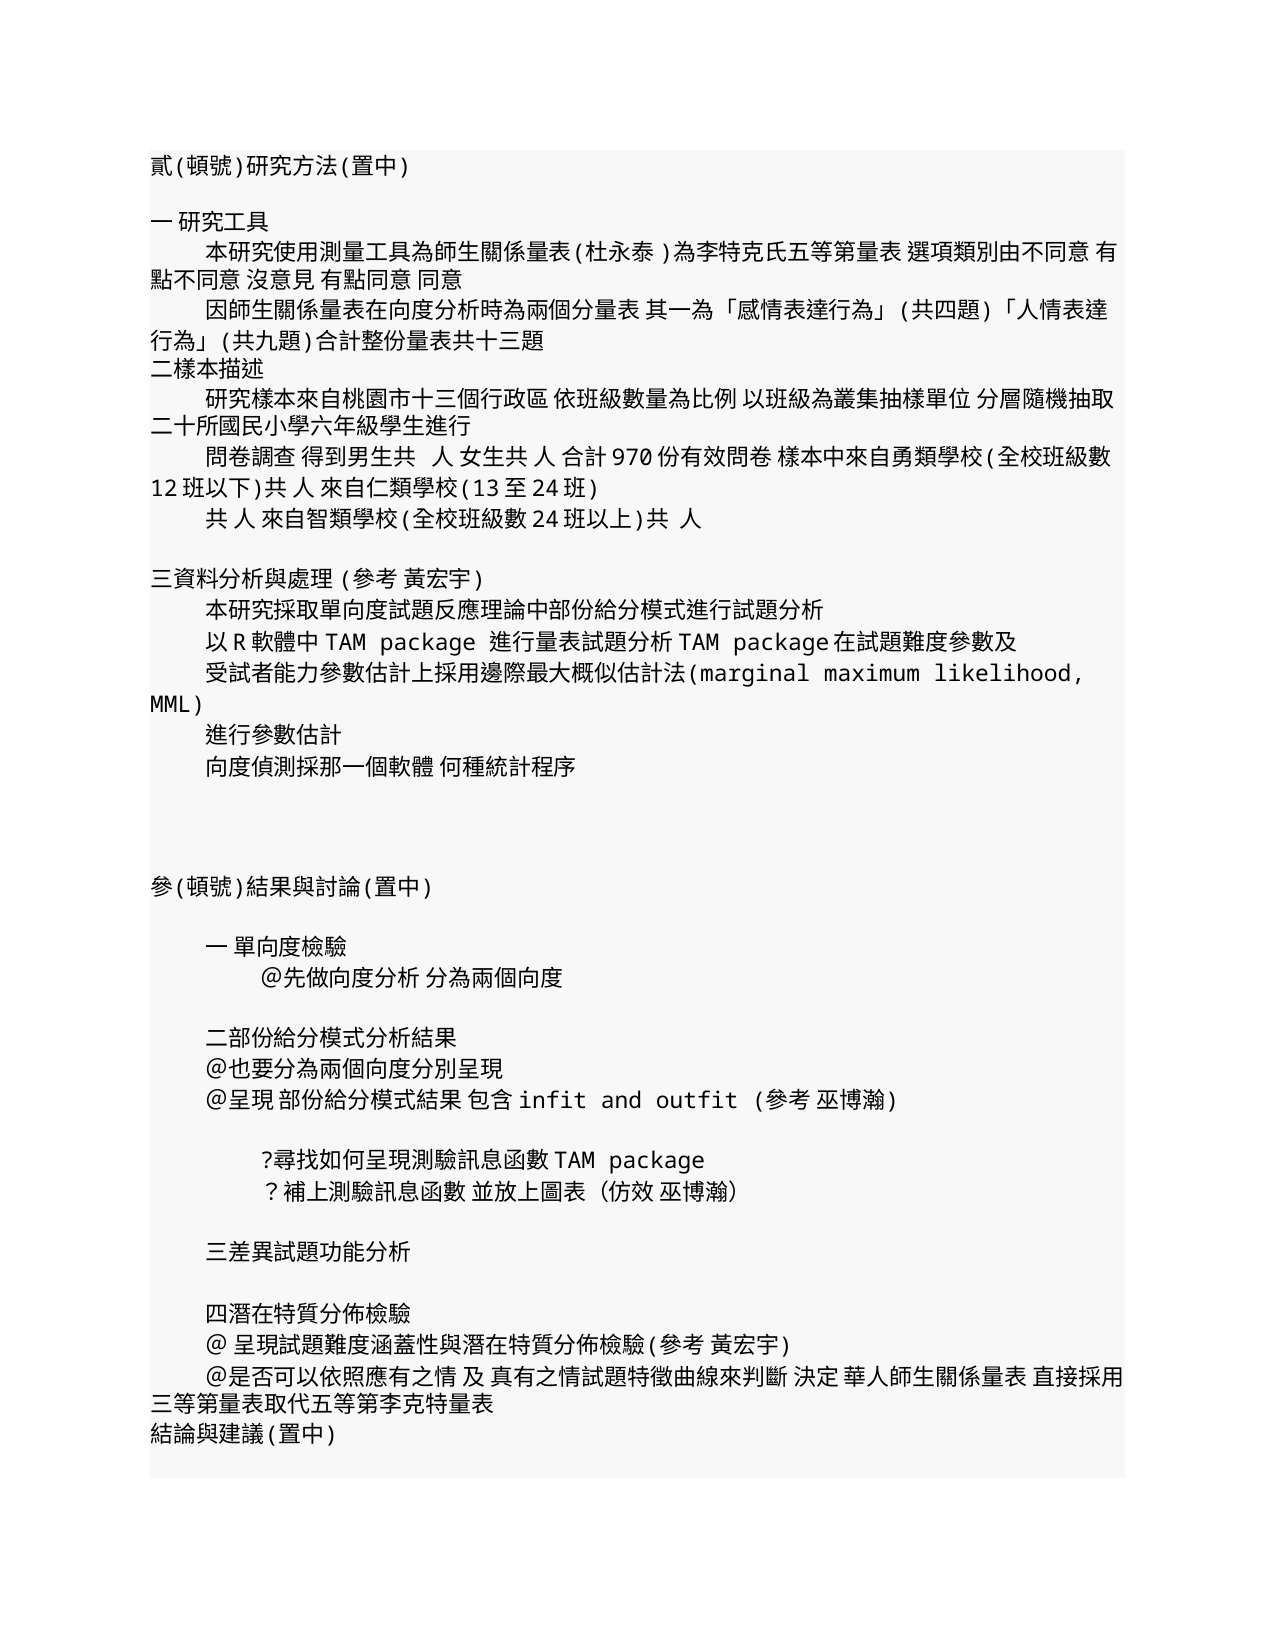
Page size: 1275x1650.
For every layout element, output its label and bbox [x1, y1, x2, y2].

text [150, 150, 1125, 1478]
